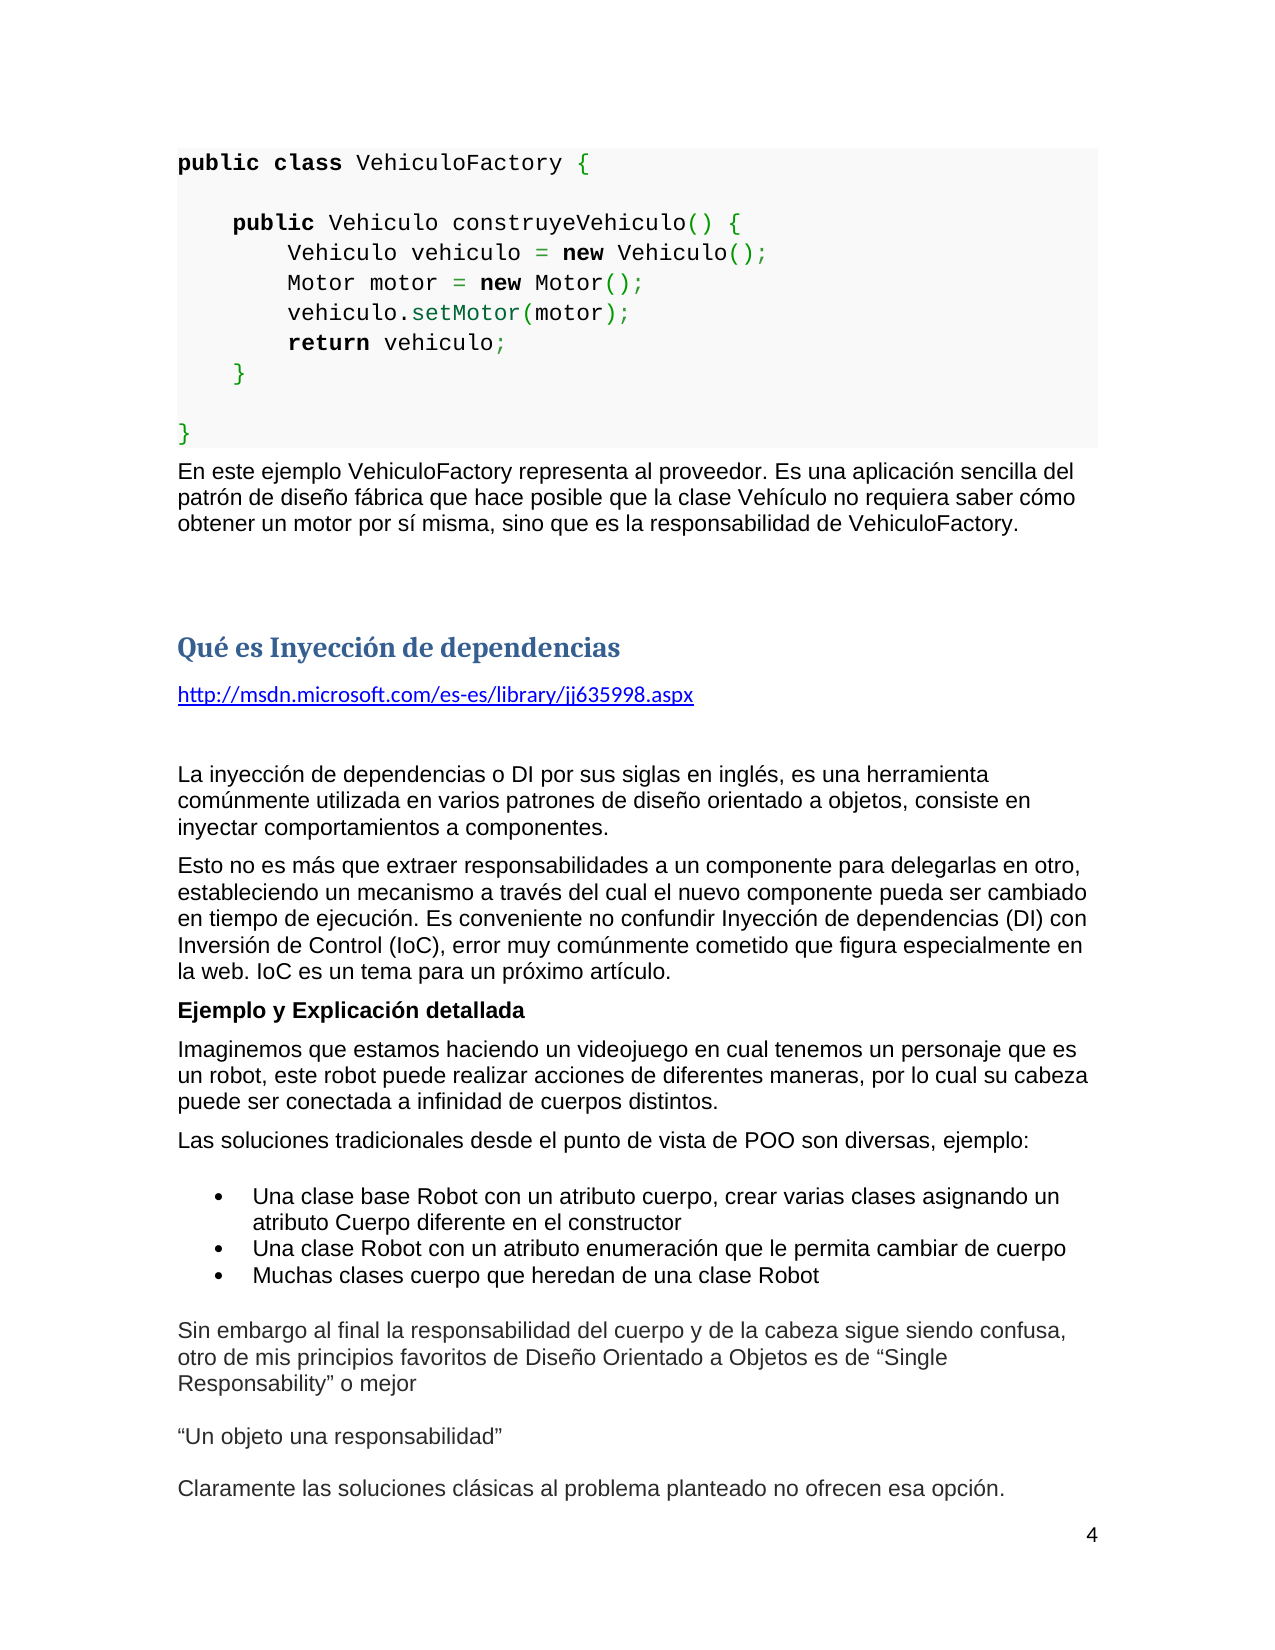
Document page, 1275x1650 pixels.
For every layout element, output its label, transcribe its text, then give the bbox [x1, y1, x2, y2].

text “Un objeto una responsabilidad” [177, 1423, 1098, 1449]
text Esto no es más que extraer responsabilidades a un componente para delegarlas en otro, estableciendo un mecanismo a través del cual el nuevo componente pueda ser cambiado en tiempo de ejecución. Es conveniente no confundir Inyección de dependencias (DI) con Inversión de Control (IoC), error muy comúnmente cometido que figura especialmente en la web. IoC es un tema para un próximo artículo. [177, 852, 1098, 984]
text Las soluciones tradicionales desde el punto de vista de POO son diversas, ejemplo: [177, 1127, 1098, 1153]
text Claramente las soluciones clásicas al problema planteado no ofrecen esa opción. [177, 1475, 1098, 1502]
list Muchas clases cuerpo que heredan de una clase Robot [215, 1262, 1098, 1288]
text return vehiculo; [177, 328, 1098, 358]
text Vehiculo vehiculo = new Vehiculo(); [177, 238, 1098, 268]
subtitle Qué es Inyección de dependencias [177, 631, 1098, 665]
text http://msdn.microsoft.com/es-es/library/jj635998.aspx [177, 680, 1098, 708]
text public Vehiculo construyeVehiculo() { [177, 208, 1098, 238]
text La inyección de dependencias o DI por sus siglas en inglés, es una herramienta comúnmente utilizada en varios patrones de diseño orientado a objetos, consiste en inyectar comportamientos a componentes. [177, 761, 1098, 840]
text } [177, 358, 1098, 388]
text Sin embargo al final la responsabilidad del cuerpo y de la cabeza sigue siendo confusa, otro de mis principios favoritos de Diseño Orientado a Objetos es de “Single Responsability” o mejor [177, 1317, 1098, 1396]
list Una clase base Robot con un atributo cuerpo, crear varias clases asignando un atributo Cuerpo diferente en el constructor [215, 1183, 1098, 1235]
text public class VehiculoFactory { [177, 148, 1098, 178]
text Imaginemos que estamos haciendo un videojuego en cual tenemos un personaje que es un robot, este robot puede realizar acciones de diferentes maneras, por lo cual su cabeza puede ser conectada a infinidad de cuerpos distintos. [177, 1036, 1098, 1115]
text Ejemplo y Explicación detallada [177, 997, 1098, 1023]
text Motor motor = new Motor(); [177, 268, 1098, 298]
text } [177, 418, 1098, 448]
list Una clase Robot con un atributo enumeración que le permita cambiar de cuerpo [215, 1235, 1098, 1262]
text vehiculo.setMotor(motor); [177, 298, 1098, 328]
text En este ejemplo VehiculoFactory representa al proveedor. Es una aplicación sencilla del patrón de diseño fábrica que hace posible que la clase Vehículo no requiera saber cómo obtener un motor por sí misma, sino que es la responsabilidad de VehiculoFactory. [177, 458, 1098, 537]
